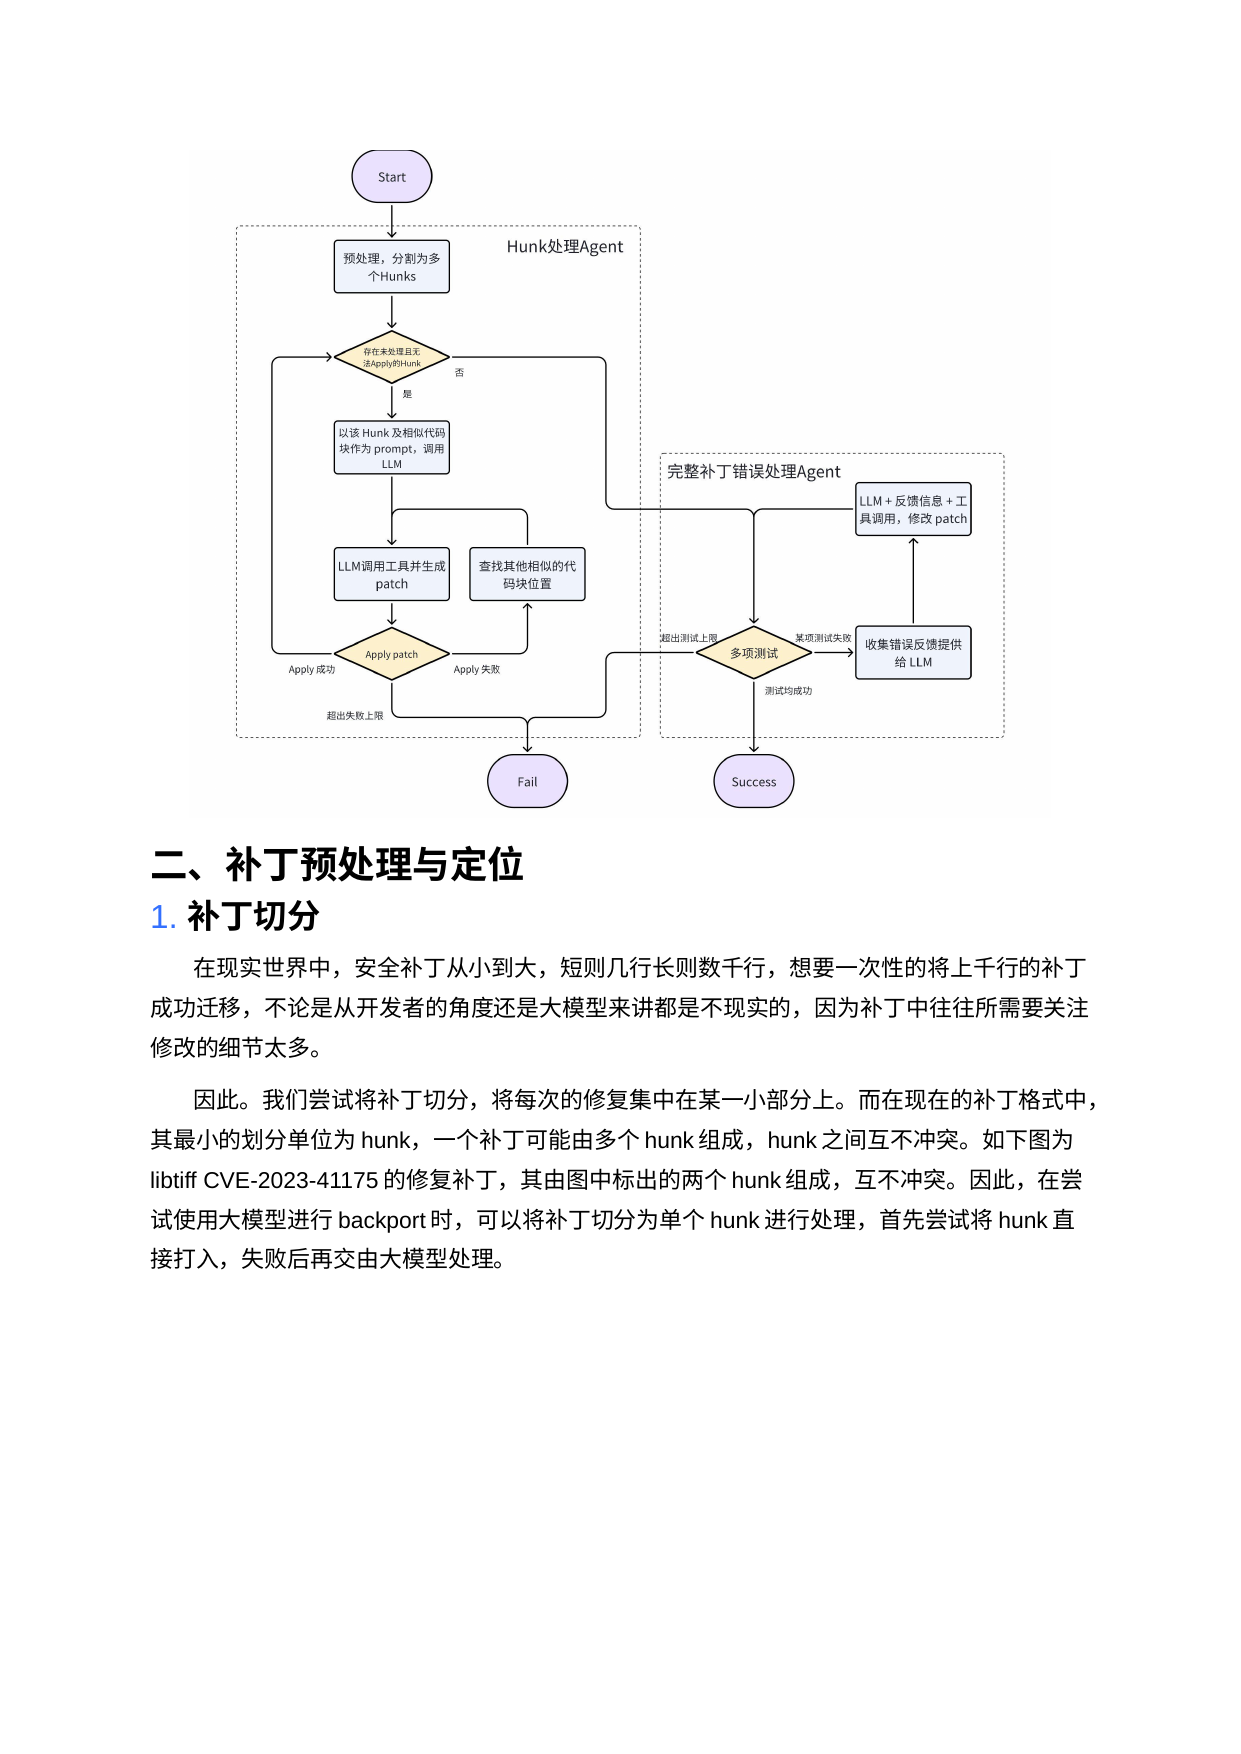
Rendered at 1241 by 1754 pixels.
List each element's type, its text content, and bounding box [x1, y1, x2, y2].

text 在现实世界中，安全补丁从小到大，短则几行长则数千行，想要一次性的将上千行的补丁成功迁移，不论是从开发者的角度还是大模型来讲都是不现实的，因为补丁中往往所需要关注修改的细节太多。 [150, 950, 1090, 1063]
text 因此。我们尝试将补丁切分，将每次的修复集中在某一小部分上。而在现在的补丁格式中，其最小的划分单位为hunk，一个补丁可能由多个hunk组成，hunk之间互不冲突。如下图为libtiff CVE-2023-41175的修复补丁，其由图中标出的两个hunk组成，互不冲突。因此，在尝试使用大模型进行backport时，可以将补丁切分为单个hunk进行处理，首先尝试将hunk直接打入，失败后再交由大模型处理。 [150, 1082, 1090, 1274]
picture [188, 150, 1052, 818]
